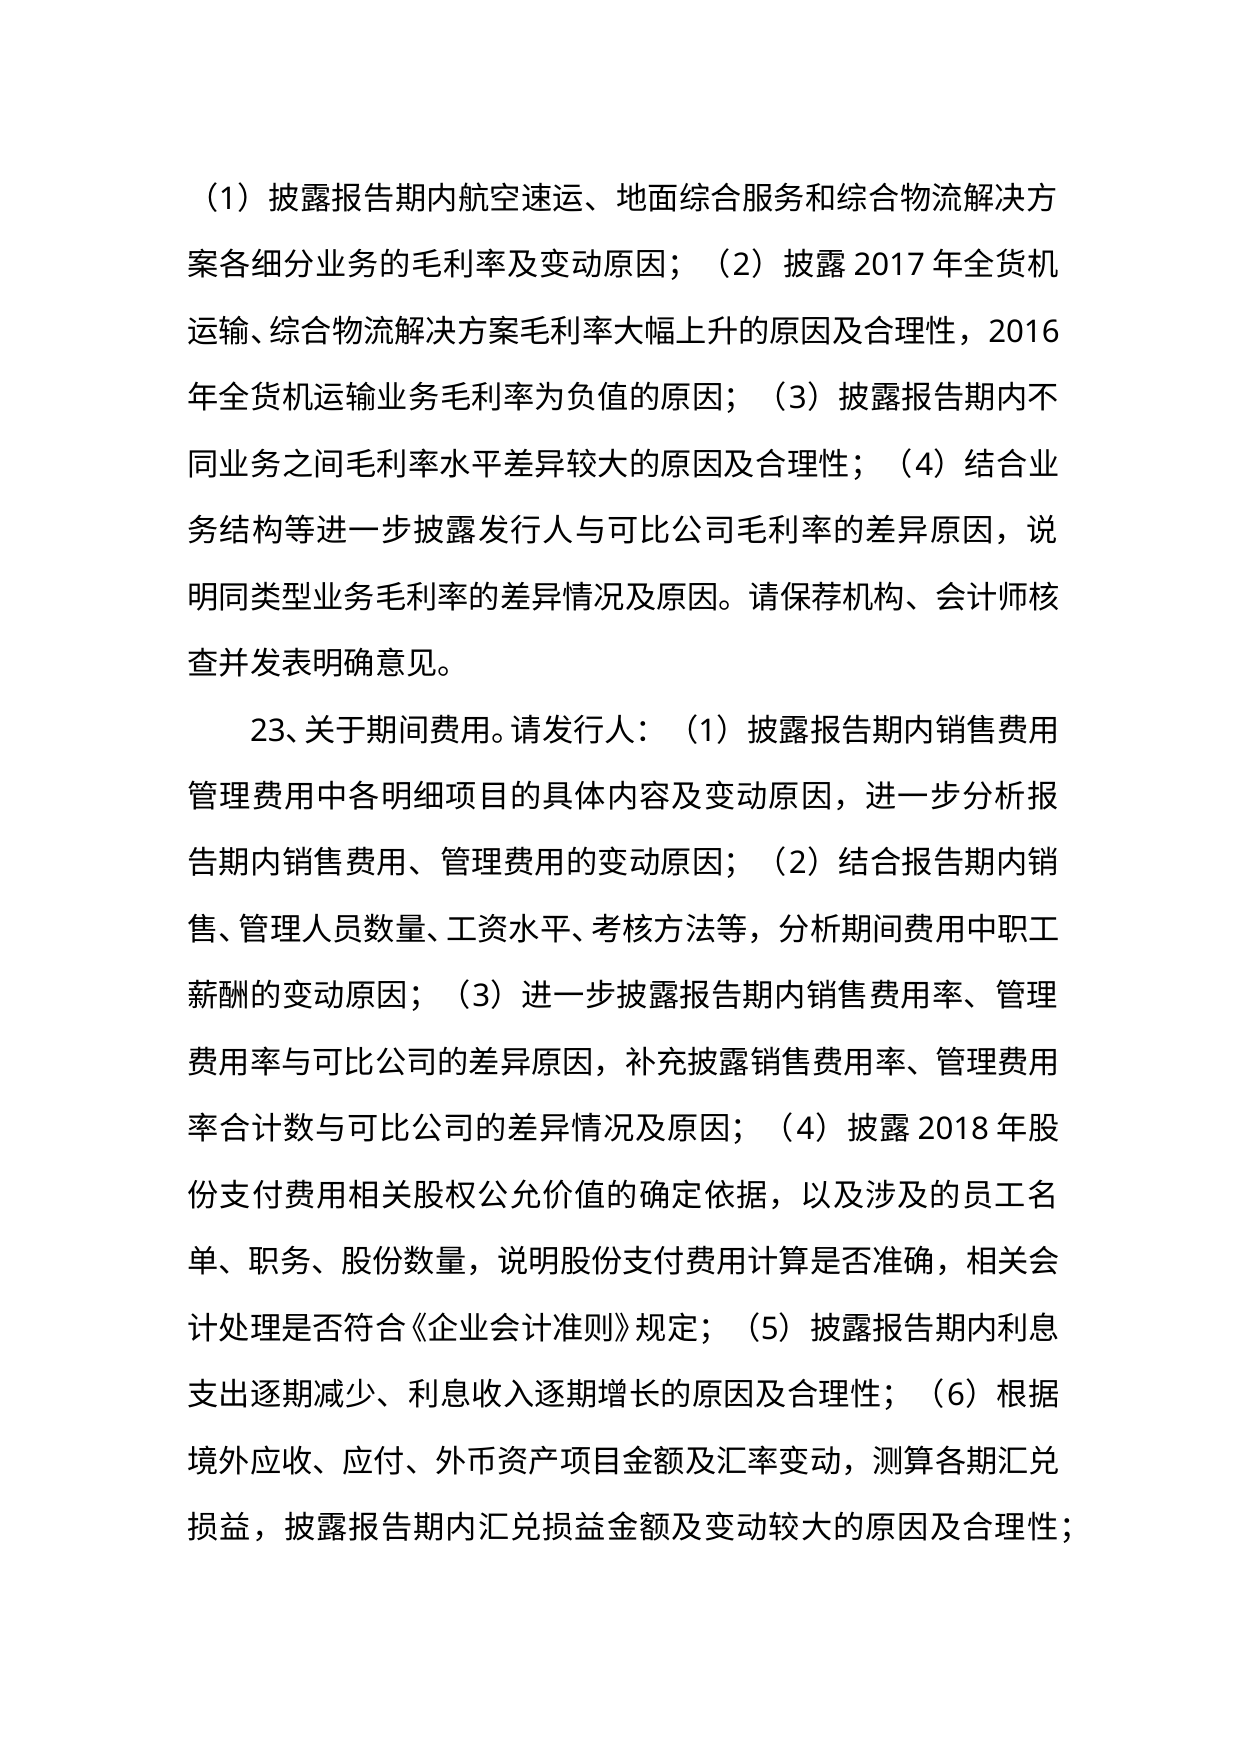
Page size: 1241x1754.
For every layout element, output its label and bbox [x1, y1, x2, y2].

text [187, 827, 1059, 1558]
text [187, 162, 1059, 827]
